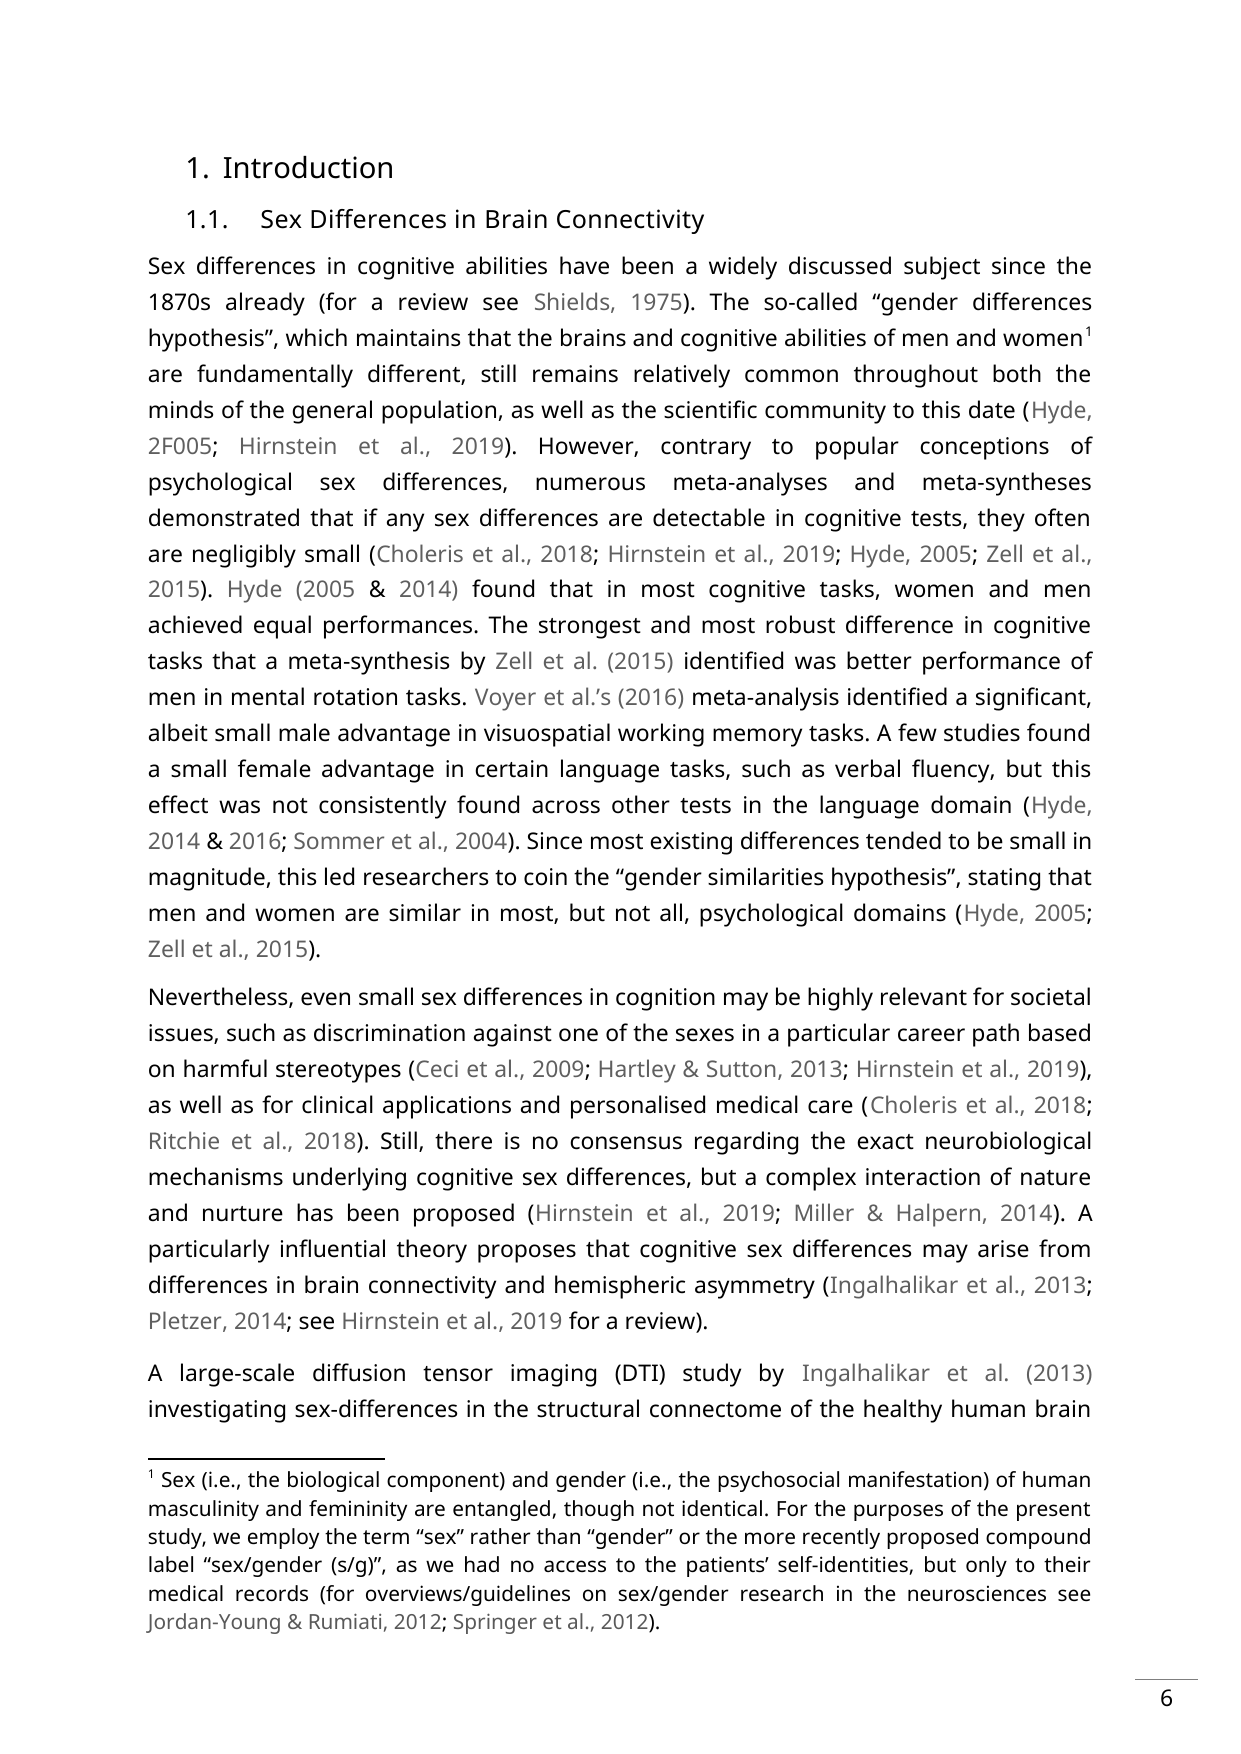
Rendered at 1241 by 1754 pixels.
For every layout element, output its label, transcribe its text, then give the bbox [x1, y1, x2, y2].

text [148, 1357, 1093, 1424]
subtitle Sex Differences in Brain Connectivity [185, 202, 1093, 236]
subtitle Introduction [185, 148, 1093, 187]
text Nevertheless, even small sex differences in cognition may be highly relevant for societal issues, such as discrimination against one of the sexes in a particular career path based on harmful stereotypes (Ceci et al., 2009; Hartley & Sutton, 2013; Hirnstein et al., 2019), as well as for clinical applications and personalised medical care (Choleris et al., 2018; Ritchie et al., 2018). Still, there is no consensus regarding the exact neurobiological mechanisms underlying cognitive sex differences, but a complex interaction of nature and nurture has been proposed (Hirnstein et al., 2019; Miller & Halpern, 2014). A particularly influential theory proposes that cognitive sex differences may arise from differences in brain connectivity and hemispheric asymmetry (Ingalhalikar et al., 2013; Pletzer, 2014; see Hirnstein et al., 2019 for a review). [148, 981, 1093, 1336]
text Sex differences in cognitive abilities have been a widely discussed subject since the 1870s already (for a review see Shields, 1975). The so-called “gender differences hypothesis”, which maintains that the brains and cognitive abilities of men and women are fundamentally different, still remains relatively common throughout both the minds of the general population, as well as the scientific community to this date (Hyde, 2F005; Hirnstein et al., 2019). However, contrary to popular conceptions of psychological sex differences, numerous meta-analyses and meta-syntheses demonstrated that if any sex differences are detectable in cognitive tests, they often are negligibly small (Choleris et al., 2018; Hirnstein et al., 2019; Hyde, 2005; Zell et al., 2015). Hyde (2005 & 2014) found that in most cognitive tasks, women and men achieved equal performances. The strongest and most robust difference in cognitive tasks that a meta-synthesis by Zell et al. (2015) identified was better performance of men in mental rotation tasks. Voyer et al.’s (2016) meta-analysis identified a significant, albeit small male advantage in visuospatial working memory tasks. A few studies found a small female advantage in certain language tasks, such as verbal fluency, but this effect was not consistently found across other tests in the language domain (Hyde, 2014 & 2016; Sommer et al., 2004). Since most existing differences tended to be small in magnitude, this led researchers to coin the “gender similarities hypothesis”, stating that men and women are similar in most, but not all, psychological domains (Hyde, 2005; Zell et al., 2015). [148, 250, 1093, 964]
